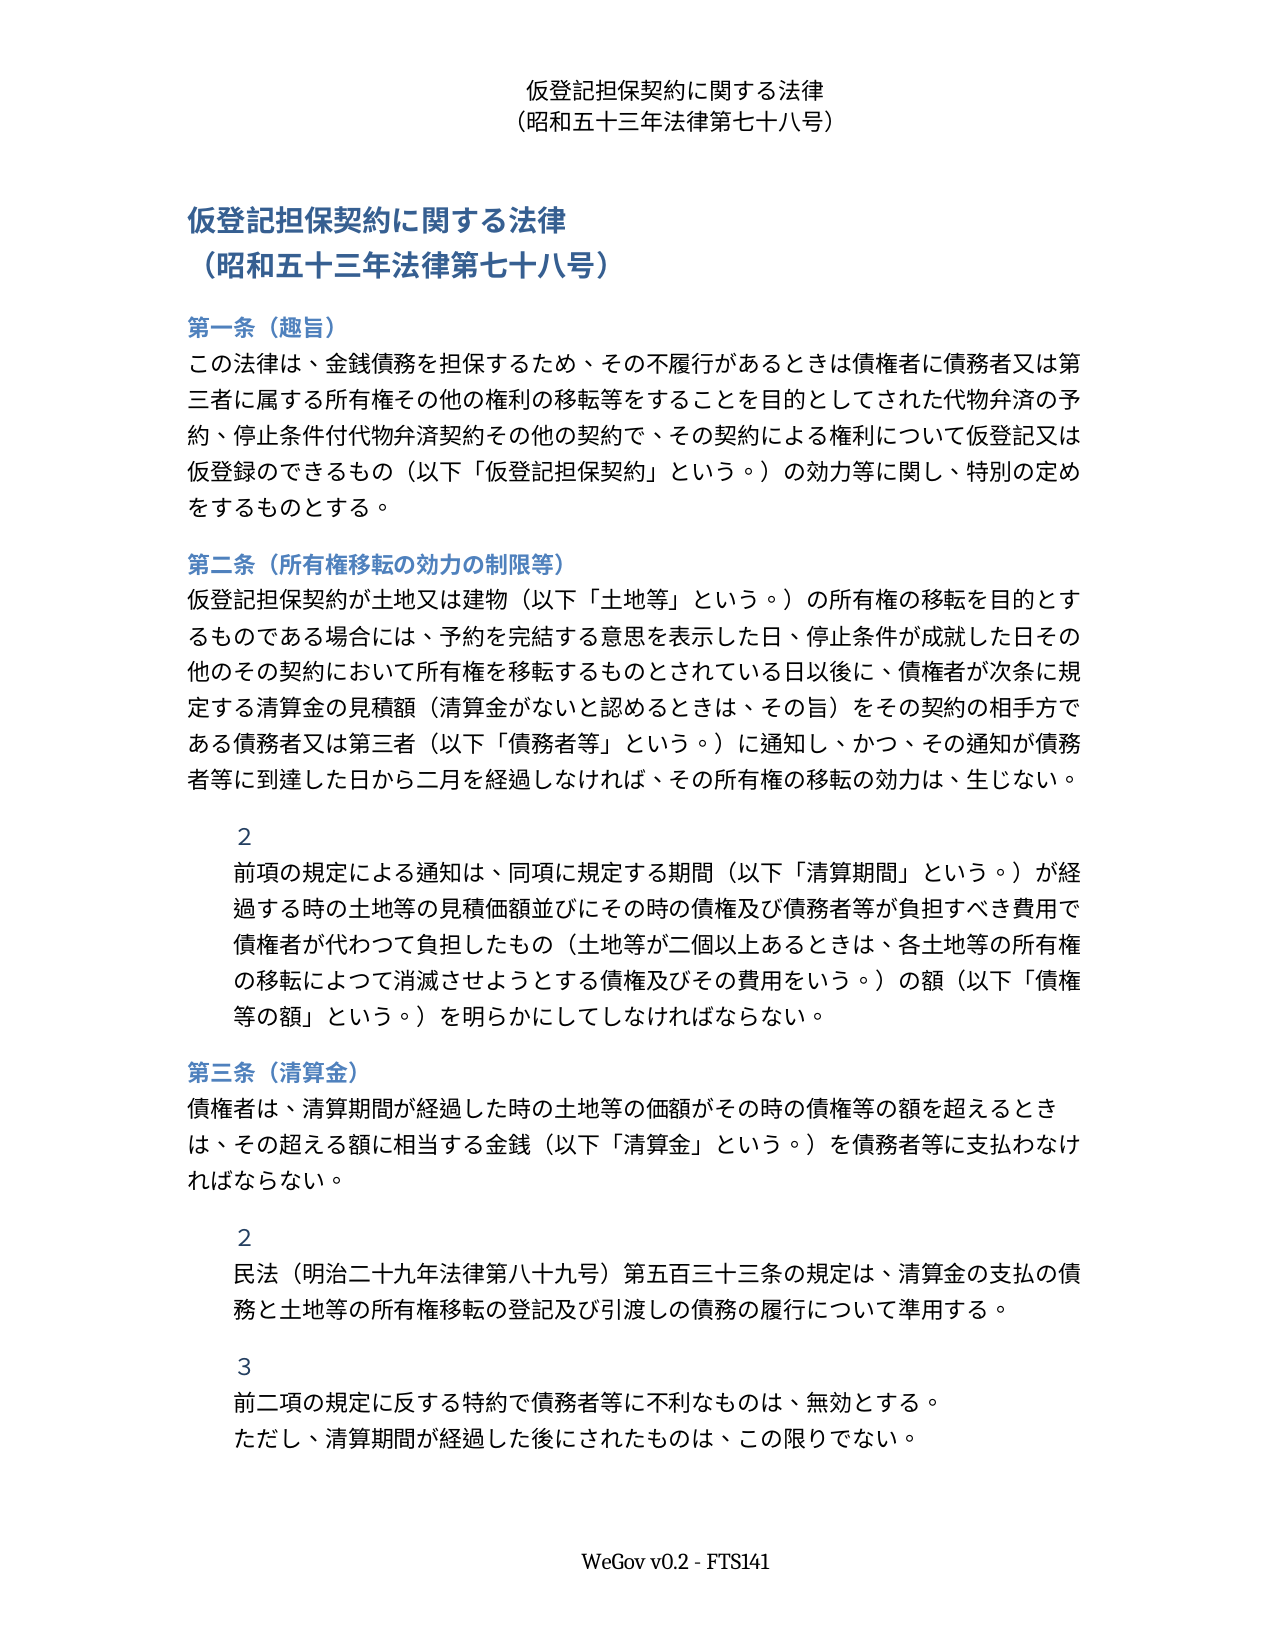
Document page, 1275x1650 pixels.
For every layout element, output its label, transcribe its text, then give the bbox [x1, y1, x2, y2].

text 民法（明治二十九年法律第八十九号）第五百三十三条の規定は、清算金の支払の債務と土地等の所有権移転の登記及び引渡しの債務の履行について準用する。 [233, 1258, 1087, 1325]
subtitle ３ [233, 1351, 1087, 1382]
text 仮登記担保契約が土地又は建物（以下「土地等」という。）の所有権の移転を目的とするものである場合には、予約を完結する意思を表示した日、停止条件が成就した日その他のその契約において所有権を移転するものとされている日以後に、債権者が次条に規定する清算金の見積額（清算金がないと認めるときは、その旨）をその契約の相手方である債務者又は第三者（以下「債務者等」という。）に通知し、かつ、その通知が債務者等に到達した日から二月を経過しなければ、その所有権の移転の効力は、生じない。 [187, 584, 1087, 795]
subtitle 第二条（所有権移転の効力の制限等） [187, 548, 1087, 580]
text 前二項の規定に反する特約で債務者等に不利なものは、無効とする。 ただし、清算期間が経過した後にされたものは、この限りでない。 [233, 1387, 1087, 1454]
text この法律は、金銭債務を担保するため、その不履行があるときは債権者に債務者又は第三者に属する所有権その他の権利の移転等をすることを目的としてされた代物弁済の予約、停止条件付代物弁済契約その他の契約で、その契約による権利について仮登記又は仮登録のできるもの（以下「仮登記担保契約」という。）の効力等に関し、特別の定めをするものとする。 [187, 348, 1087, 523]
subtitle ２ [233, 1222, 1087, 1253]
subtitle 第三条（清算金） [187, 1057, 1087, 1089]
subtitle ２ [233, 821, 1087, 852]
subtitle 仮登記担保契約に関する法律 （昭和五十三年法律第七十八号） [187, 200, 1087, 285]
text 前項の規定による通知は、同項に規定する期間（以下「清算期間」という。）が経過する時の土地等の見積価額並びにその時の債権及び債務者等が負担すべき費用で債権者が代わつて負担したもの（土地等が二個以上あるときは、各土地等の所有権の移転によつて消滅させようとする債権及びその費用をいう。）の額（以下「債権等の額」という。）を明らかにしてしなければならない。 [233, 857, 1087, 1032]
text 債権者は、清算期間が経過した時の土地等の価額がその時の債権等の額を超えるときは、その超える額に相当する金銭（以下「清算金」という。）を債務者等に支払わなければならない。 [187, 1093, 1087, 1196]
subtitle 第一条（趣旨） [187, 312, 1087, 343]
